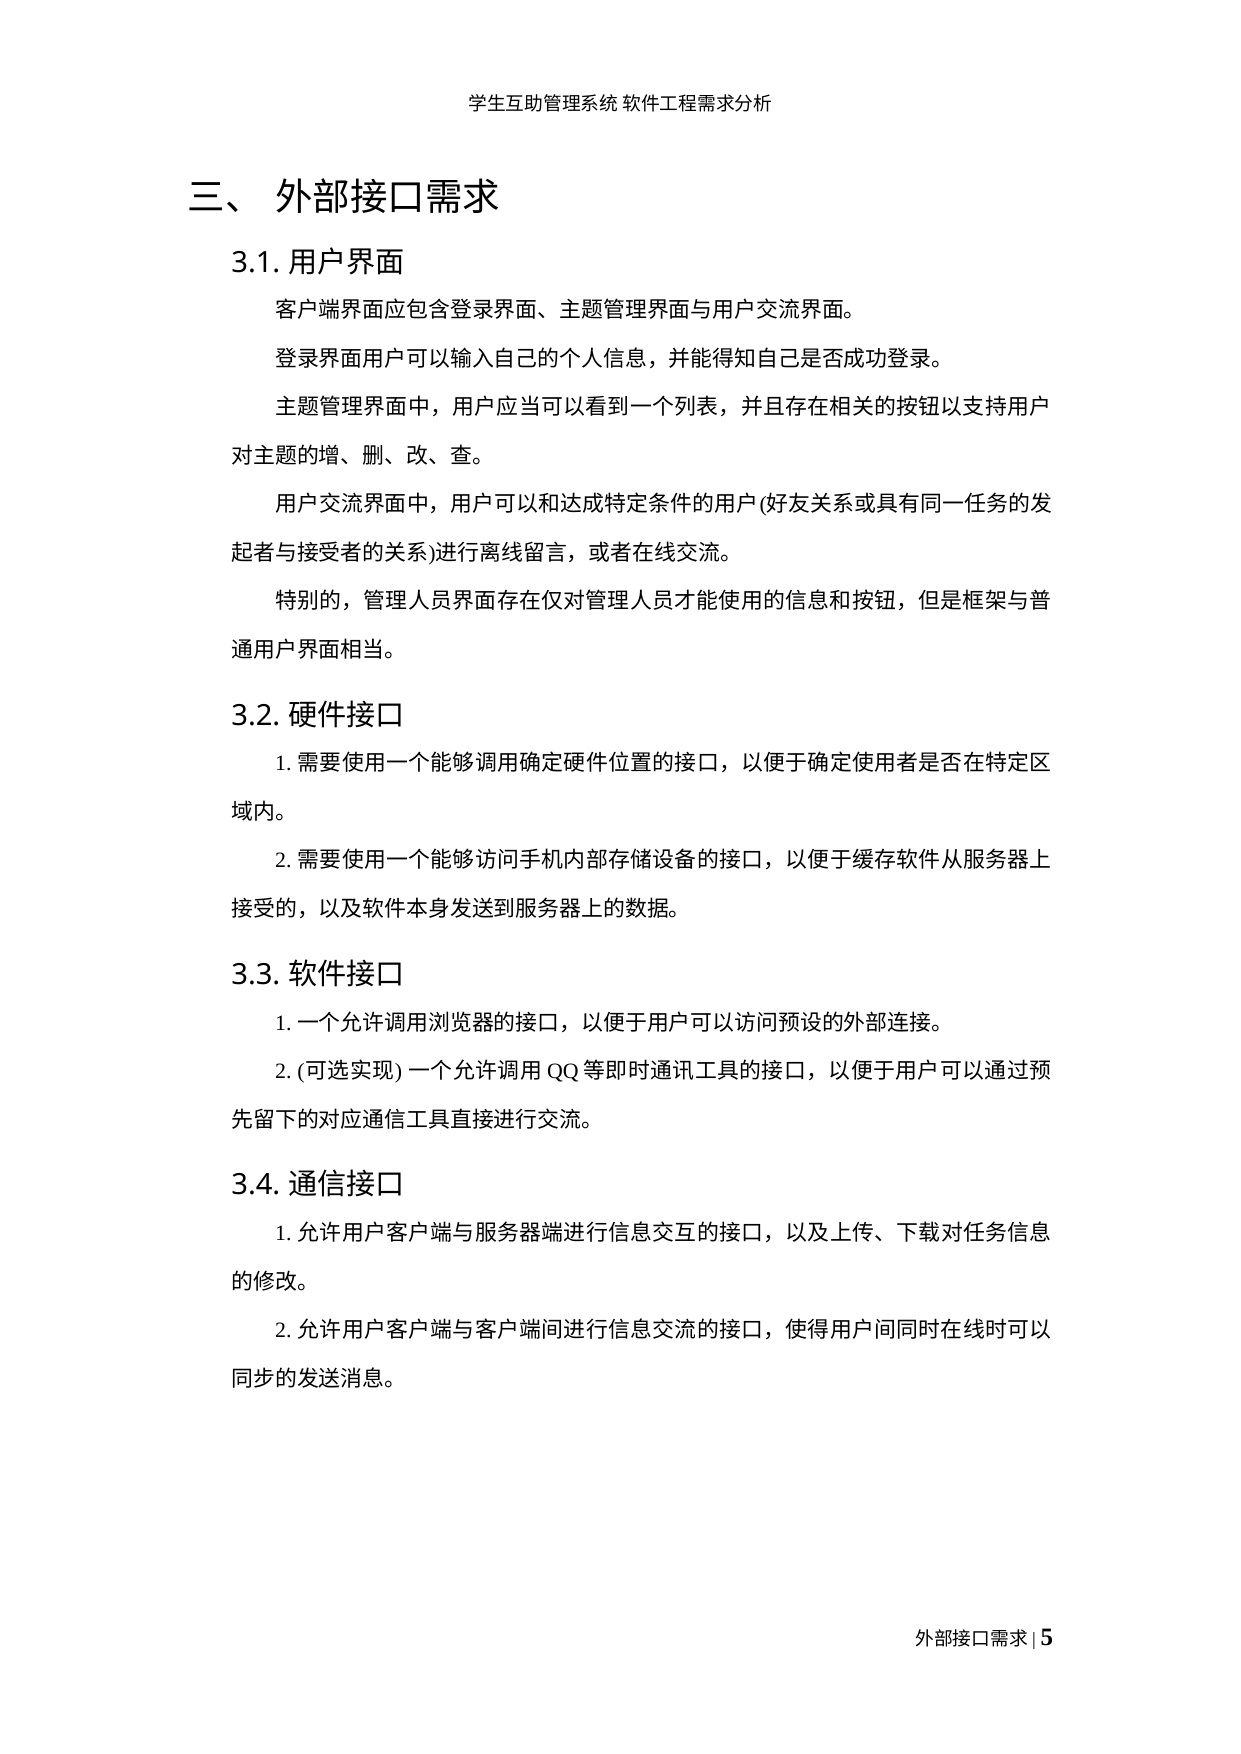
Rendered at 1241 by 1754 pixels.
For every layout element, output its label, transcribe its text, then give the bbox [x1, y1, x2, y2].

text 3.2. 硬件接口 [187, 680, 1053, 745]
text 登录界面用户可以输入自己的个人信息，并能得知自己是否成功登录。 [231, 340, 1053, 373]
list 外部接口需求 [187, 162, 1053, 227]
text 2. (可选实现) 一个允许调用QQ等即时通讯工具的接口，以便于用户可以通过预先留下的对应通信工具直接进行交流。 [231, 1052, 1053, 1134]
text 客户端界面应包含登录界面、主题管理界面与用户交流界面。 [231, 292, 1053, 324]
text 1. 一个允许调用浏览器的接口，以便于用户可以访问预设的外部连接。 [231, 1004, 1053, 1037]
text 用户交流界面中，用户可以和达成特定条件的用户(好友关系或具有同一任务的发起者与接受者的关系)进行离线留言，或者在线交流。 [231, 486, 1053, 567]
text 1. 允许用户客户端与服务器端进行信息交互的接口，以及上传、下载对任务信息的修改。 [231, 1214, 1053, 1296]
text 2. 需要使用一个能够访问手机内部存储设备的接口，以便于缓存软件从服务器上接受的，以及软件本身发送到服务器上的数据。 [231, 842, 1053, 923]
text 3.1. 用户界面 [187, 227, 1053, 292]
text 2. 允许用户客户端与客户端间进行信息交流的接口，使得用户间同时在线时可以同步的发送消息。 [231, 1312, 1053, 1393]
text 主题管理界面中，用户应当可以看到一个列表，并且存在相关的按钮以支持用户对主题的增、删、改、查。 [231, 389, 1053, 470]
text 1. 需要使用一个能够调用确定硬件位置的接口，以便于确定使用者是否在特定区域内。 [231, 745, 1053, 826]
text 3.4. 通信接口 [187, 1149, 1053, 1214]
text 特别的，管理人员界面存在仅对管理人员才能使用的信息和按钮，但是框架与普通用户界面相当。 [231, 583, 1053, 664]
text 3.3. 软件接口 [187, 939, 1053, 1004]
